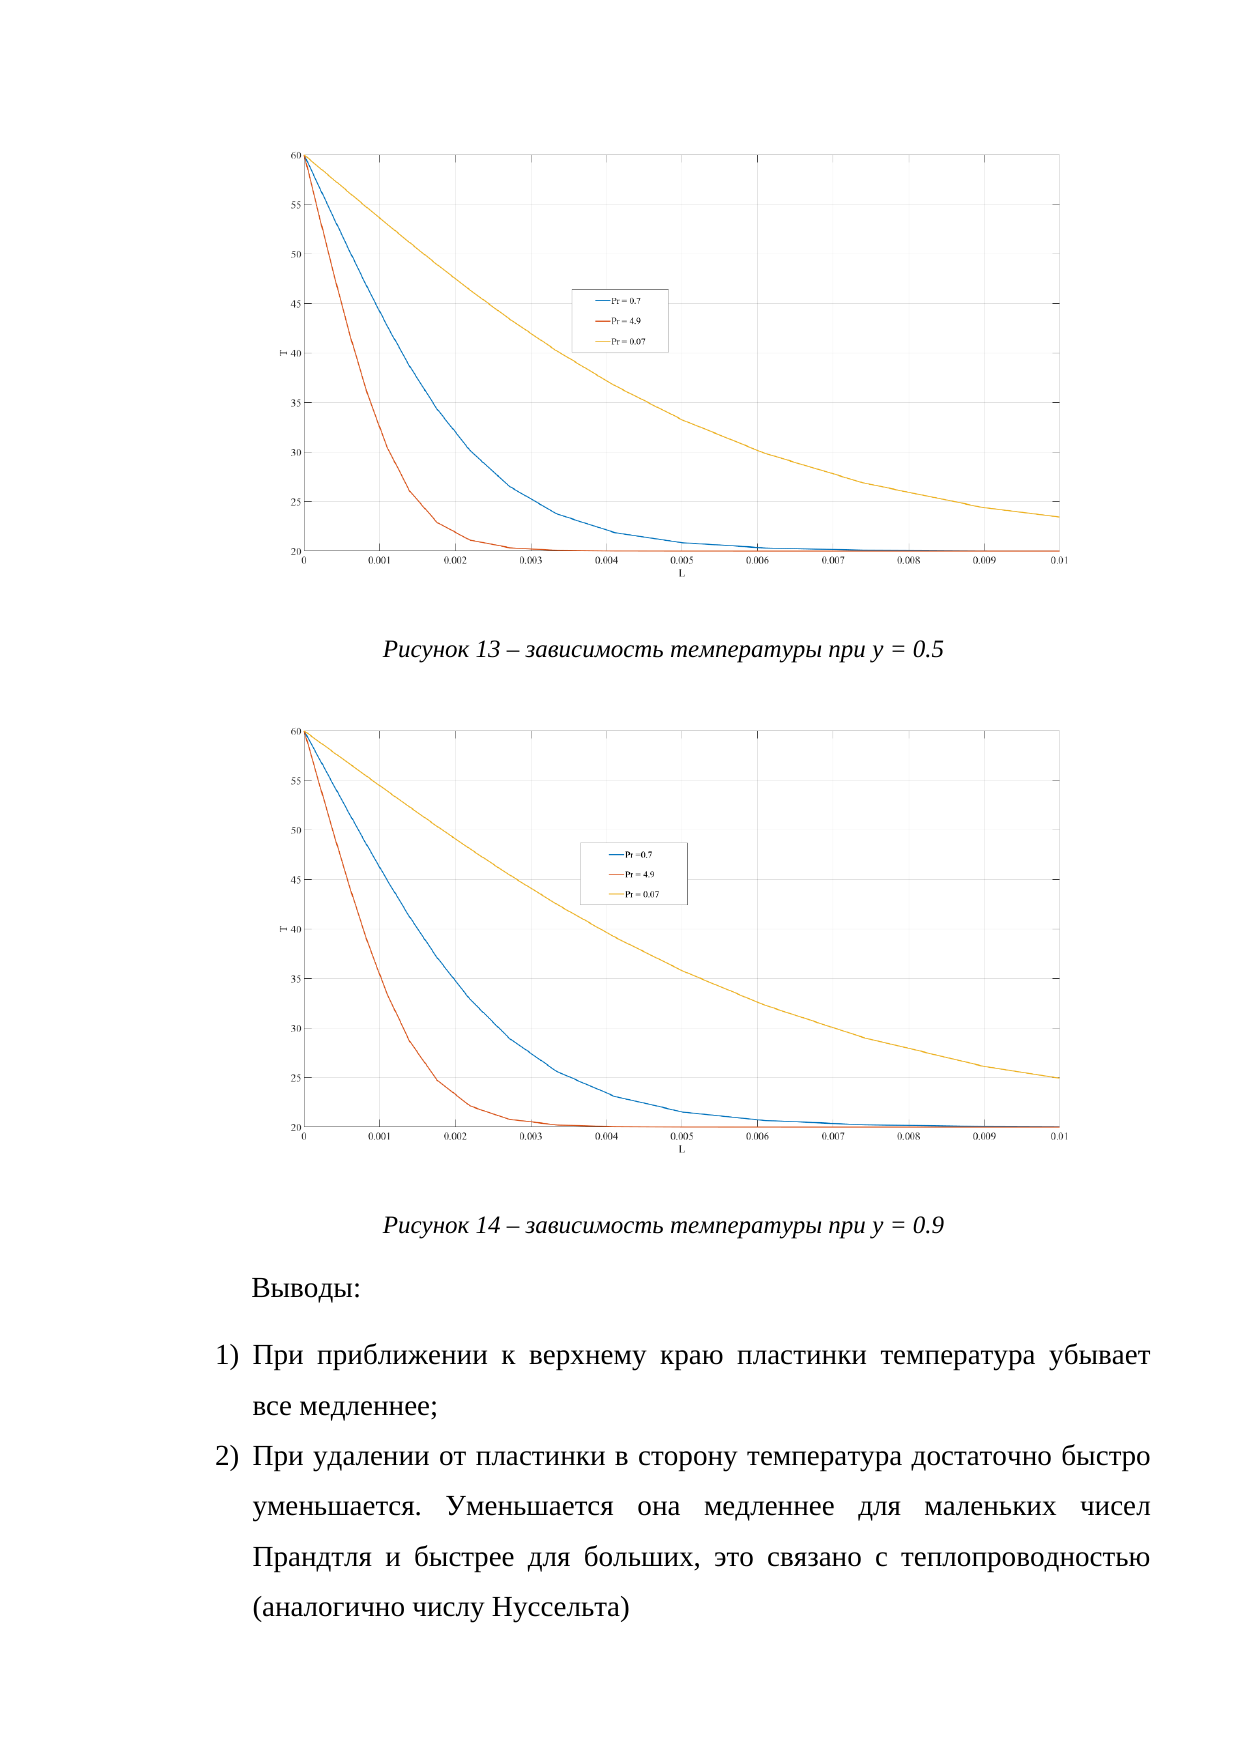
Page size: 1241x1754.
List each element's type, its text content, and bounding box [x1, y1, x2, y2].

list При приближении к верхнему краю пластинки температура убывает все медленнее; [215, 1337, 1152, 1421]
text Рисунок 13 – зависимость температуры при y = 0.5 [177, 634, 1152, 663]
text Выводы: [177, 1270, 1152, 1304]
text Рисунок 14 – зависимость температуры при y = 0.9 [177, 1211, 1152, 1239]
list При удалении от пластинки в сторону температура достаточно быстро уменьшается. Уменьшается она медленнее для маленьких чисел Прандтля и быстрее для больших, это связано с теплопроводностью (аналогично числу Нуссельта) [215, 1438, 1152, 1622]
picture [177, 694, 1152, 1180]
picture [177, 118, 1152, 604]
